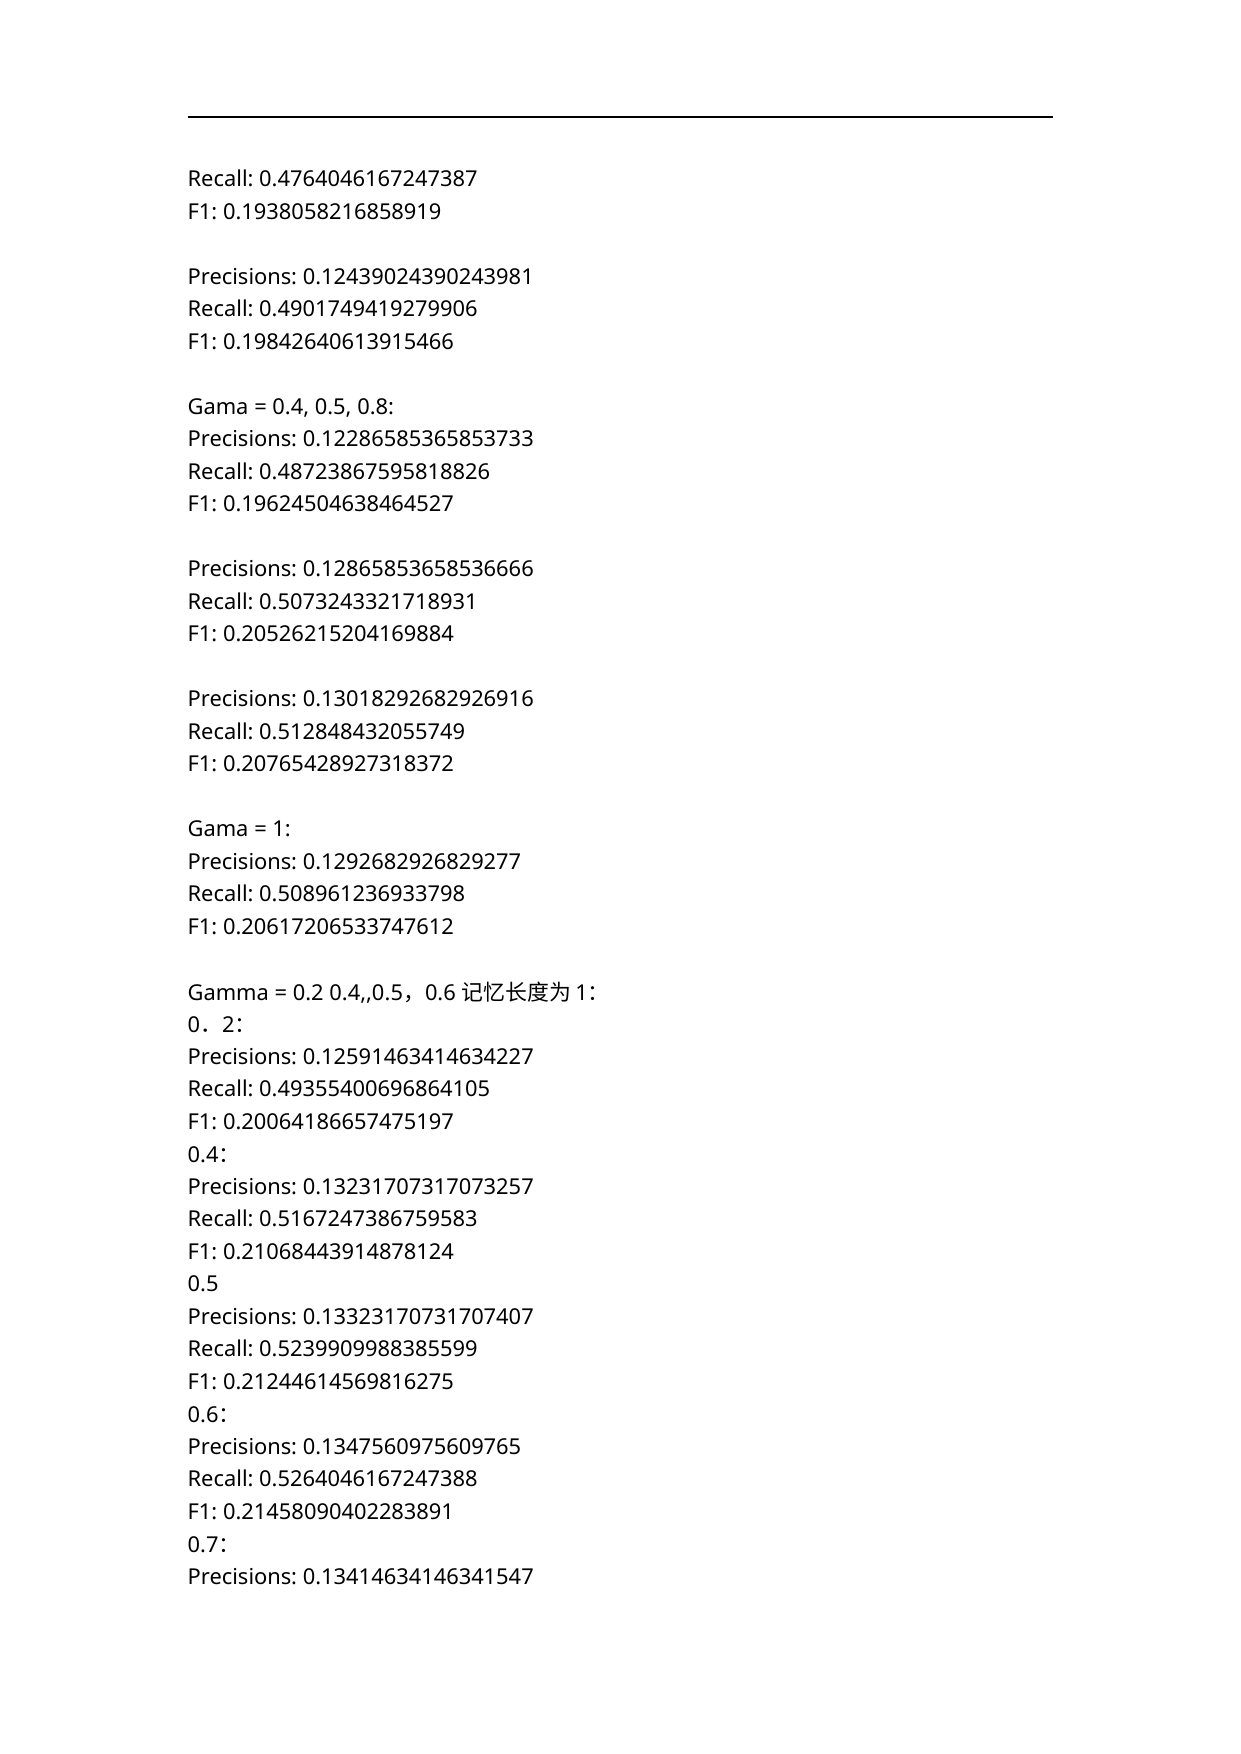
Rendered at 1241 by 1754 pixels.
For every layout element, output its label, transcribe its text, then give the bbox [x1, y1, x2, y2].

text F1: 0.20765428927318372 [187, 747, 1053, 779]
text Precisions: 0.12439024390243981 [187, 259, 1053, 292]
text F1: 0.20064186657475197 [187, 1104, 1053, 1137]
text Precisions: 0.13231707317073257 [187, 1169, 1053, 1202]
text F1: 0.21244614569816275 [187, 1364, 1053, 1397]
text 0.5 [187, 1267, 1053, 1299]
text Recall: 0.5239909988385599 [187, 1332, 1053, 1364]
text Precisions: 0.12865853658536666 [187, 552, 1053, 584]
text Gamma = 0.2 0.4,,0.5，0.6 记忆长度为1： [187, 974, 1053, 1007]
text Recall: 0.508961236933798 [187, 877, 1053, 909]
text Recall: 0.5167247386759583 [187, 1202, 1053, 1234]
text F1: 0.20526215204169884 [187, 617, 1053, 649]
text F1: 0.21458090402283891 [187, 1494, 1053, 1527]
text F1: 0.1938058216858919 [187, 194, 1053, 227]
text Precisions: 0.1347560975609765 [187, 1429, 1053, 1462]
text Precisions: 0.13018292682926916 [187, 682, 1053, 714]
text 0．2： [187, 1007, 1053, 1039]
text Precisions: 0.13414634146341547 [187, 1559, 1053, 1592]
text F1: 0.21068443914878124 [187, 1234, 1053, 1267]
text Precisions: 0.13323170731707407 [187, 1299, 1053, 1332]
text Gama = 0.4, 0.5, 0.8: [187, 389, 1053, 422]
text Gama = 1: [187, 812, 1053, 844]
text Recall: 0.4901749419279906 [187, 292, 1053, 324]
text Recall: 0.5073243321718931 [187, 584, 1053, 617]
text 0.6： [187, 1397, 1053, 1429]
text F1: 0.19842640613915466 [187, 324, 1053, 357]
text Recall: 0.512848432055749 [187, 714, 1053, 747]
text Recall: 0.49355400696864105 [187, 1072, 1053, 1104]
text Precisions: 0.1292682926829277 [187, 844, 1053, 877]
text F1: 0.20617206533747612 [187, 909, 1053, 942]
text F1: 0.19624504638464527 [187, 487, 1053, 519]
text Precisions: 0.12591463414634227 [187, 1039, 1053, 1072]
text Recall: 0.48723867595818826 [187, 454, 1053, 487]
text 0.4： [187, 1137, 1053, 1169]
text Precisions: 0.12286585365853733 [187, 422, 1053, 454]
text 0.7： [187, 1527, 1053, 1559]
text Recall: 0.4764046167247387 [187, 162, 1053, 194]
text Recall: 0.5264046167247388 [187, 1462, 1053, 1494]
